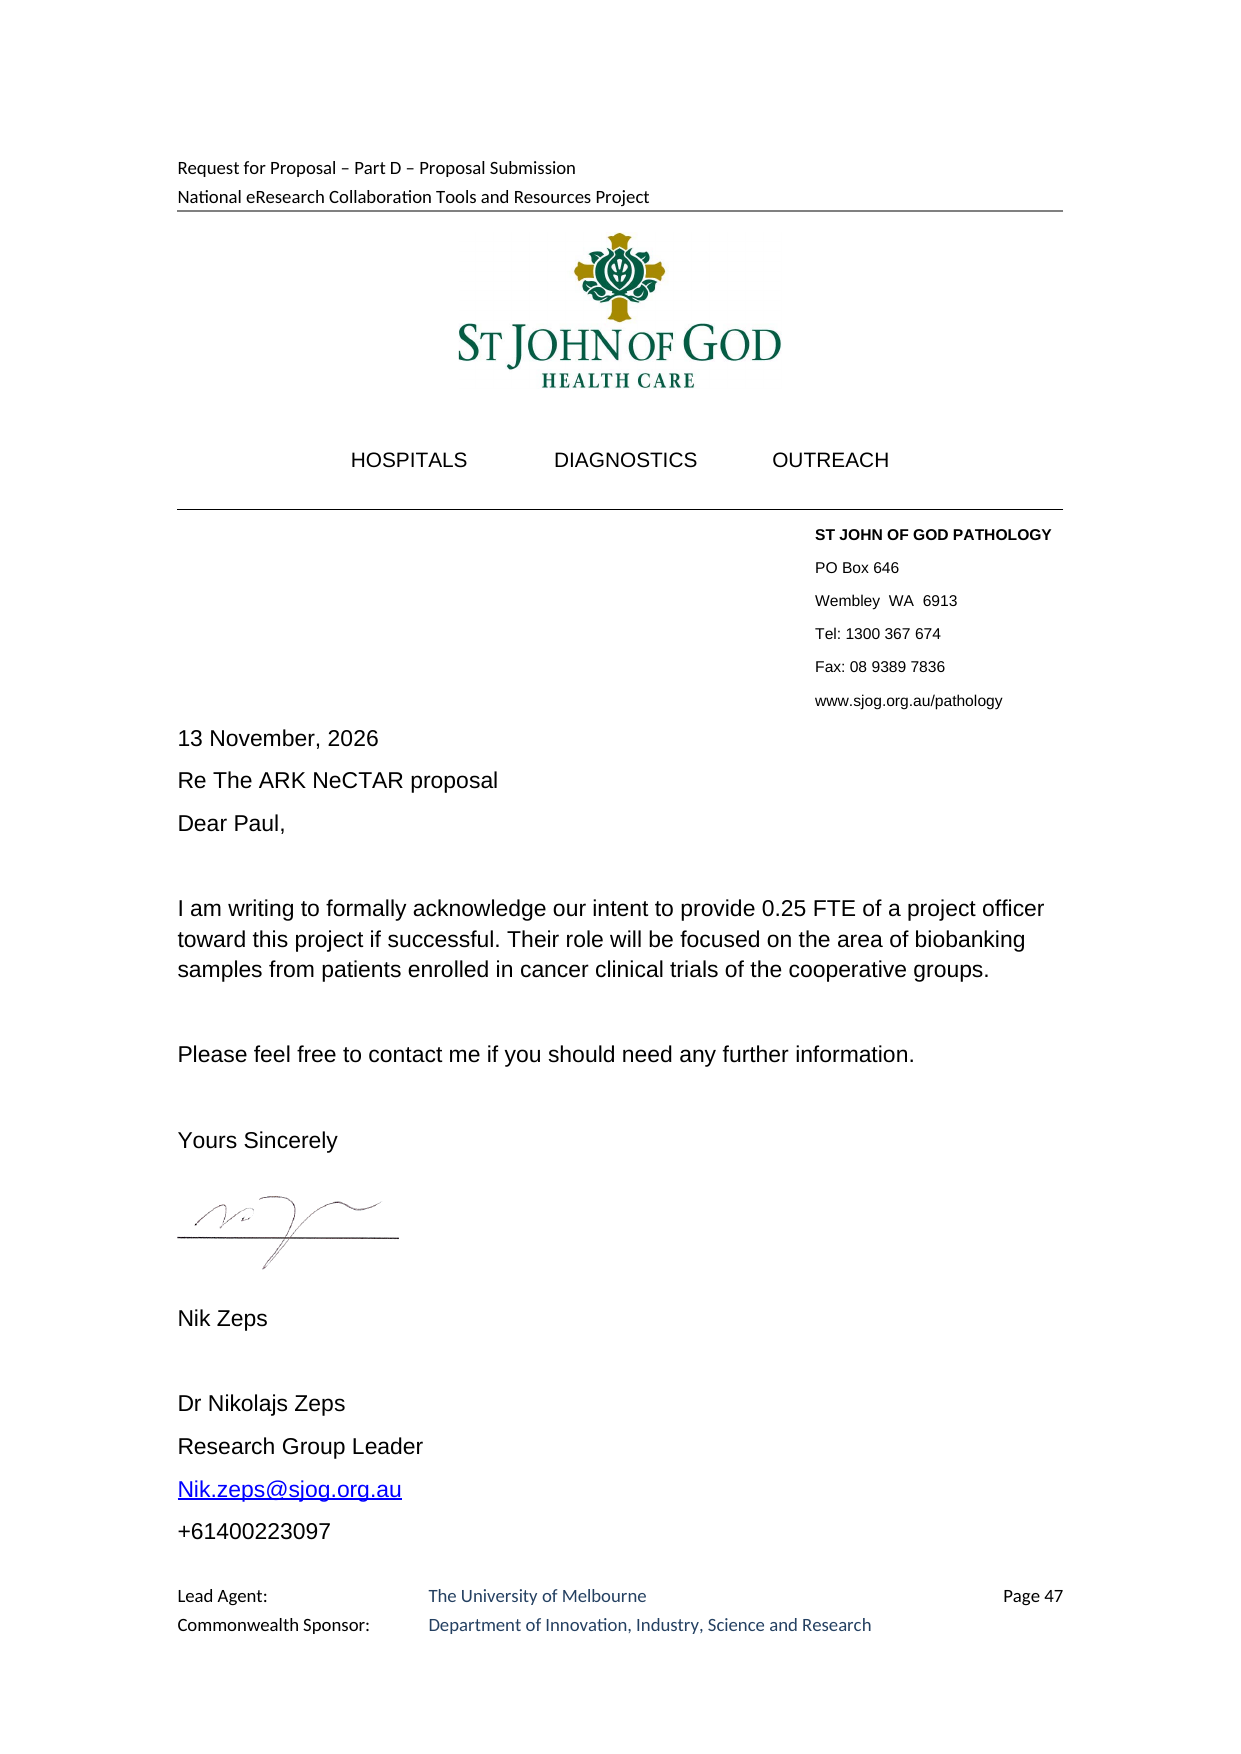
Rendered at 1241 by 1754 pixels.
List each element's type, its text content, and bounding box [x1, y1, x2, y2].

text +61400223097 [177, 1518, 1063, 1544]
text PO Box 646 [815, 559, 1063, 577]
text Research Group Leader [177, 1433, 1063, 1459]
text Nik Zeps [177, 1305, 1063, 1331]
text Tel: 1300 367 674 [815, 625, 1063, 643]
text Nik.zeps@sjog.org.au [177, 1476, 1063, 1502]
text Wembley WA 6913 [815, 592, 1063, 610]
text Dear Paul, [177, 810, 1063, 836]
text HOSPITALS DIAGNOSTICS OUTREACH [177, 448, 1063, 472]
text Fax: 08 9389 7836 [815, 658, 1063, 676]
text ST JOHN OF GOD PATHOLOGY [815, 526, 1072, 544]
text Please feel free to contact me if you should need any further information. [177, 1041, 1063, 1067]
text 23 May, 2012 [177, 724, 1063, 751]
picture [458, 232, 782, 389]
text I am writing to formally acknowledge our intent to provide 0.25 FTE of a project officer toward this project if successful. Their role will be focused on the area of biobanking samples from patients enrolled in cancer clinical trials of the cooperative groups. [177, 895, 1063, 982]
text Dr Nikolajs Zeps [177, 1390, 1063, 1416]
text Yours Sincerely [177, 1127, 1063, 1153]
text www.sjog.org.au/pathology [815, 691, 1063, 709]
text Re The ARK NeCTAR proposal [177, 767, 1063, 793]
